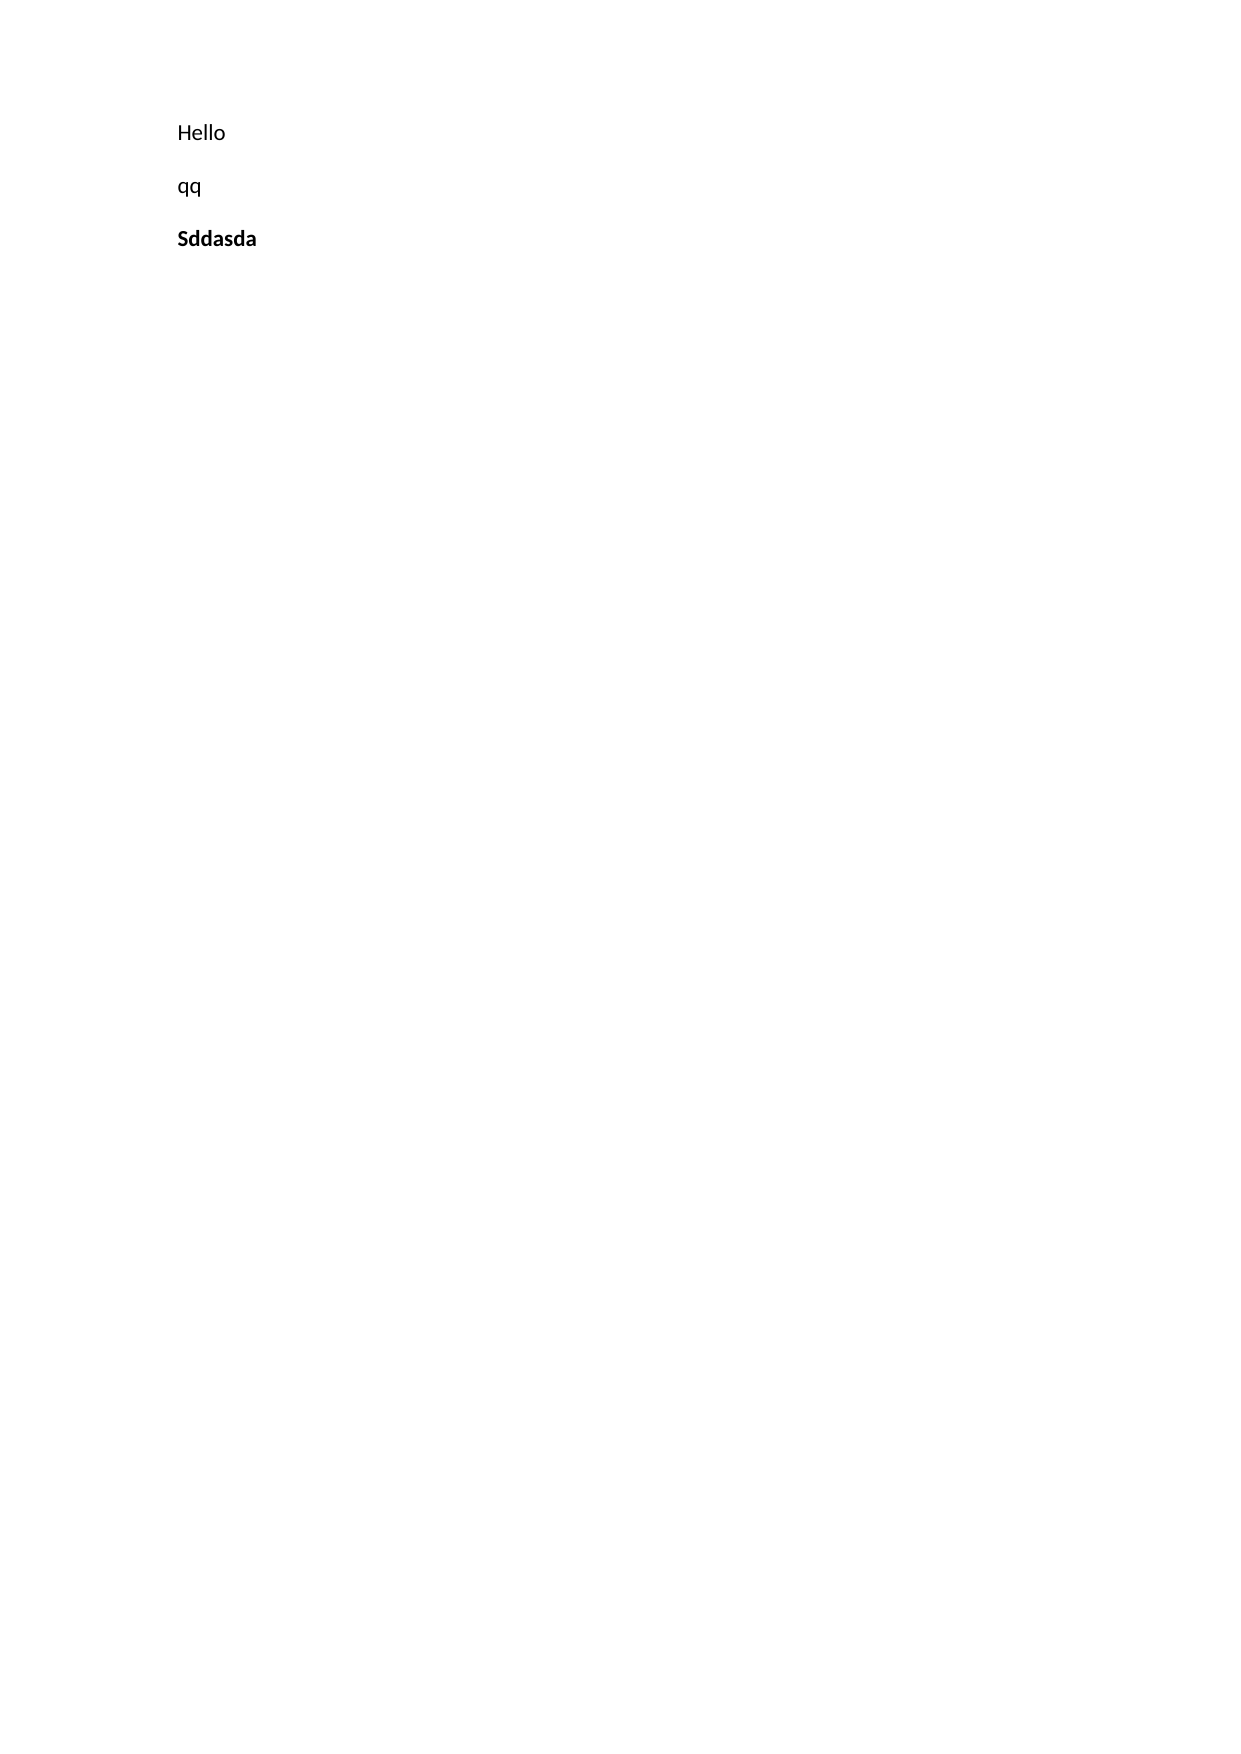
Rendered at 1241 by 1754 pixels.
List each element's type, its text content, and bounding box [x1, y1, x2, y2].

text qq [177, 171, 1152, 199]
text Sddasda [177, 224, 1152, 252]
text Hello [177, 118, 1152, 146]
